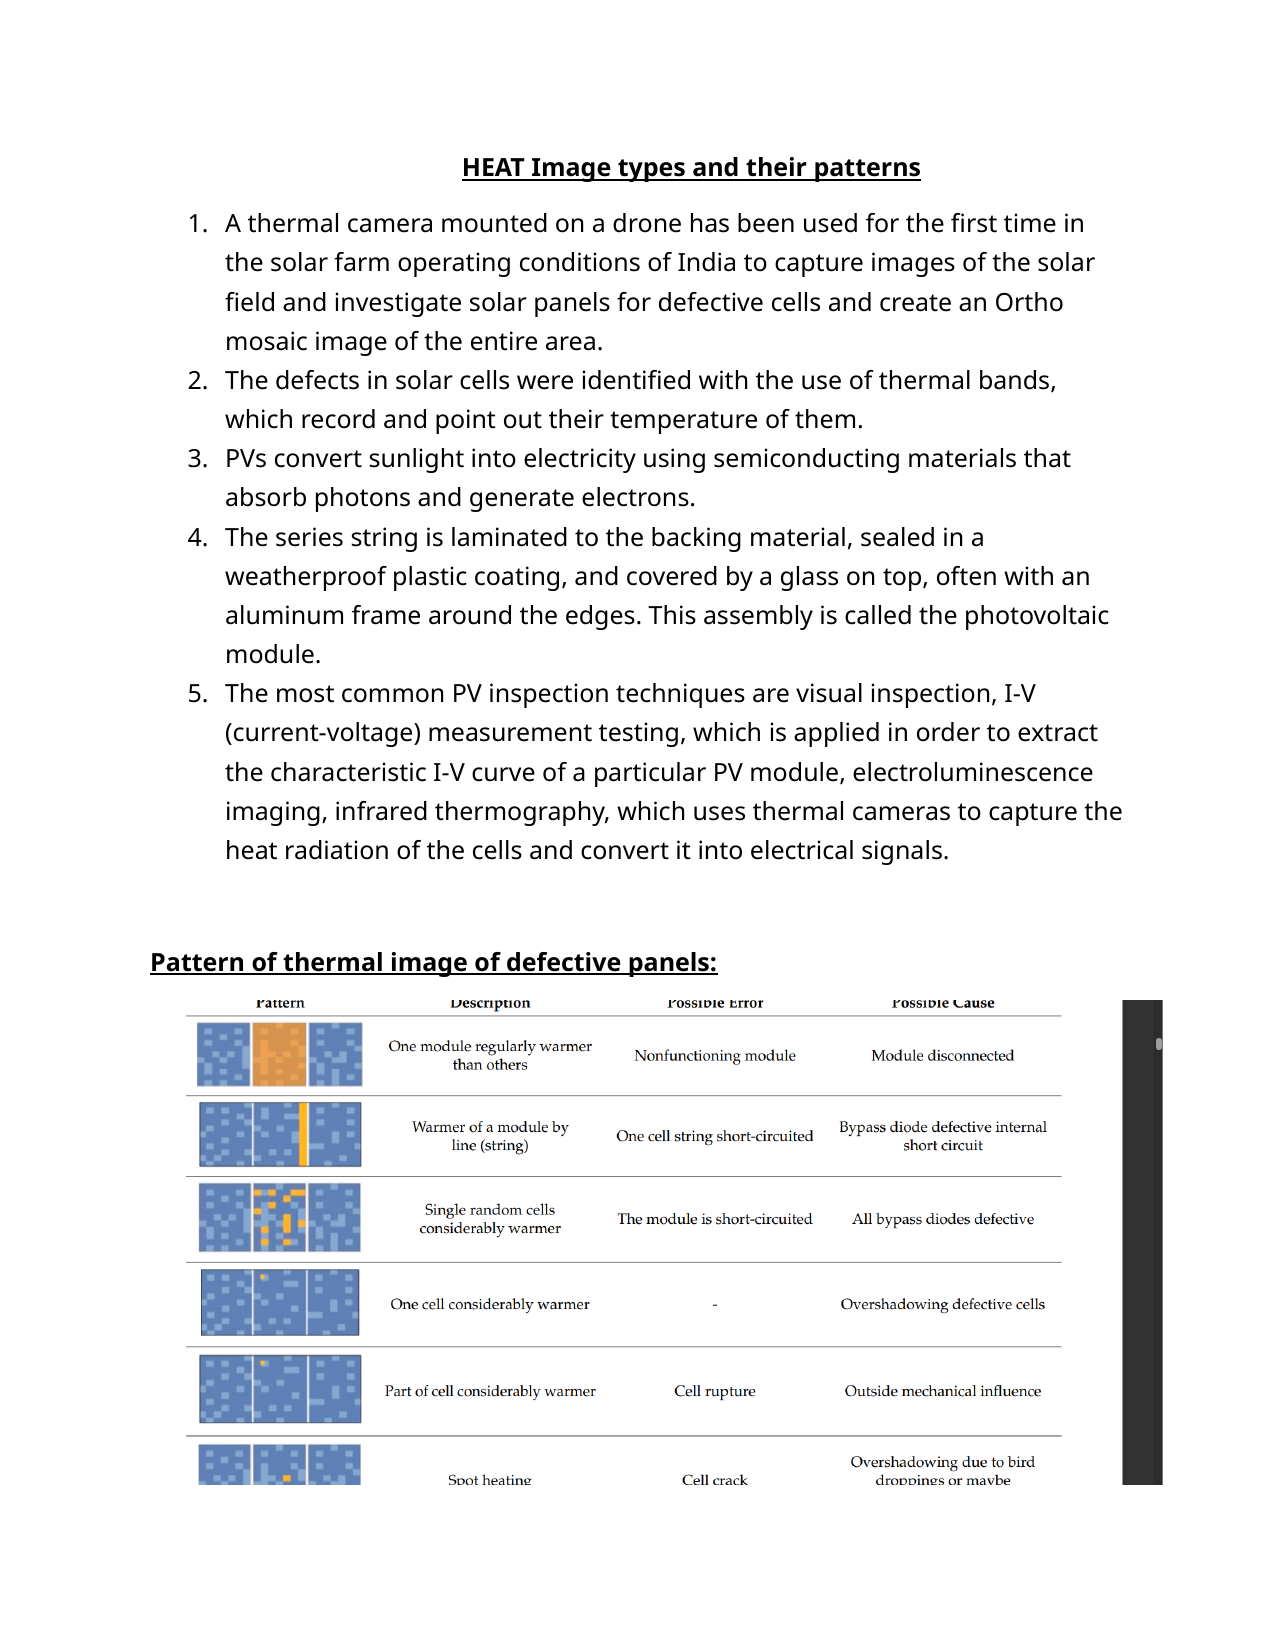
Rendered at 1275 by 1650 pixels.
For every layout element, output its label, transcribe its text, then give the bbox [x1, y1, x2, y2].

list PVs convert sunlight into electricity using semiconducting materials that absorb photons and generate electrons. [187, 441, 1125, 514]
list The series string is laminated to the backing material, sealed in a weatherproof plastic coating, and covered by a glass on top, often with an aluminum frame around the edges. This assembly is called the photovoltaic module. [187, 519, 1125, 671]
text HEAT Image types and their patterns [150, 150, 1125, 184]
list A thermal camera mounted on a drone has been used for the first time in the solar farm operating conditions of India to capture images of the solar field and investigate solar panels for defective cells and create an Ortho mosaic image of the entire area. [187, 206, 1125, 357]
list The defects in solar cells were identified with the use of thermal bands, which record and point out their temperature of them. [187, 362, 1125, 436]
picture [150, 1000, 1163, 1485]
text Pattern of thermal image of defective panels: [150, 944, 1125, 978]
list The most common PV inspection techniques are visual inspection, I-V (current-voltage) measurement testing, which is applied in order to extract the characteristic I-V curve of a particular PV module, electroluminescence imaging, infrared thermography, which uses thermal cameras to capture the heat radiation of the cells and convert it into electrical signals. [187, 676, 1125, 867]
